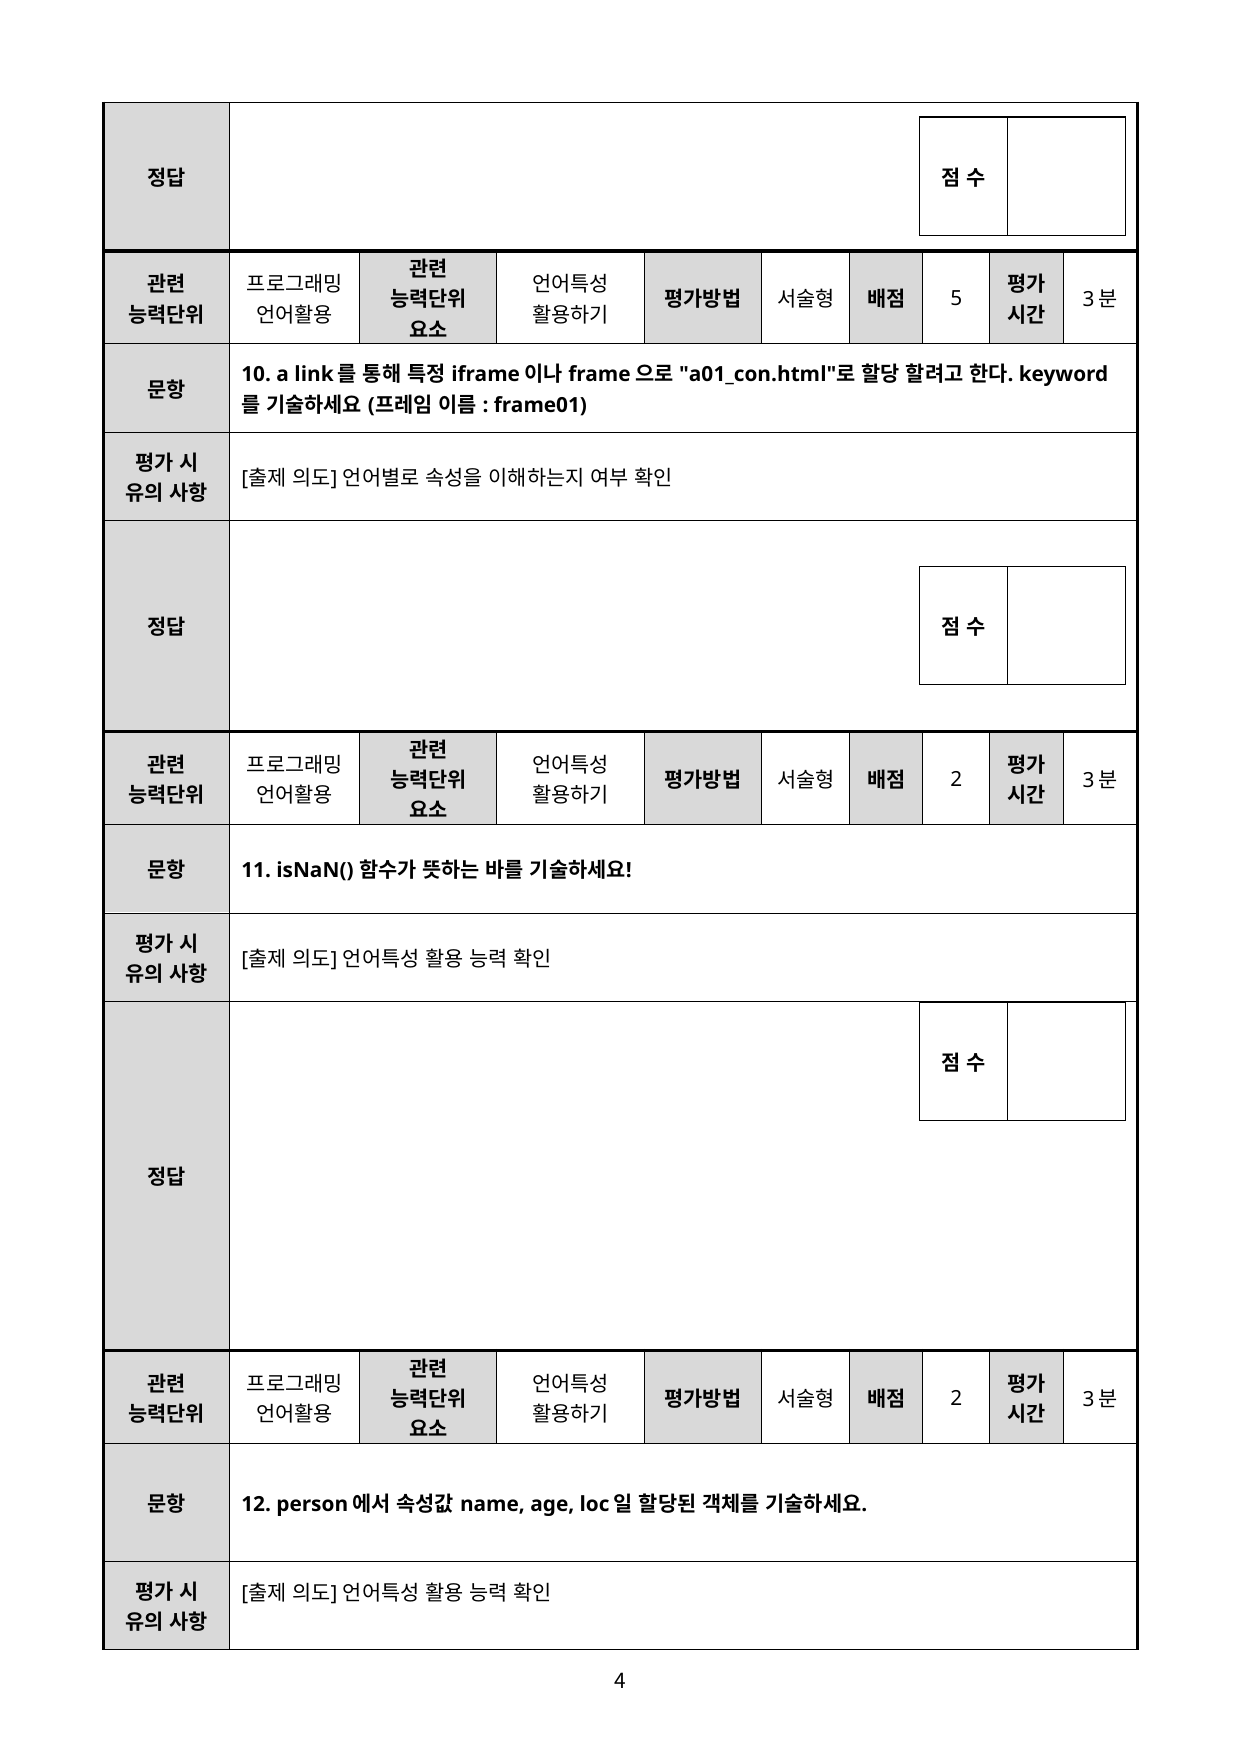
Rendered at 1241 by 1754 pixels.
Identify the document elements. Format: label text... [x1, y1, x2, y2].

table_cell 정답 [105, 1002, 229, 1349]
table_cell 프로그래밍 언어활용 [230, 733, 359, 824]
table_cell 관련 능력단위 요소 [360, 1352, 496, 1443]
table_cell 정답 [105, 103, 229, 249]
table_cell 프로그래밍 언어활용 [230, 253, 359, 343]
table_cell 2 [923, 733, 989, 824]
table_cell 평가 시간 [990, 253, 1063, 343]
table_cell 언어특성 활용하기 [497, 1352, 644, 1443]
table_cell 배점 [850, 253, 922, 343]
table_cell 12. person에서 속성값 name, age, loc일 할당된 객체를 기술하세요. [230, 1444, 1136, 1561]
table_cell 관련 능력단위 요소 [360, 733, 496, 824]
table_cell 관련 능력단위 [105, 733, 229, 824]
table_cell 평가 시 유의 사항 [105, 433, 229, 520]
table_cell 평가 시 유의 사항 [105, 914, 229, 1001]
table_cell 서술형 [762, 733, 849, 824]
table_cell 관련 능력단위 [105, 1352, 229, 1443]
table_cell [230, 1002, 1136, 1349]
table_cell 평가 시간 [990, 733, 1063, 824]
table_cell 서술형 [762, 253, 849, 343]
table_cell 3분 [1064, 253, 1136, 343]
table_cell 서술형 [762, 1352, 849, 1443]
table_cell 평가 시 유의 사항 [105, 1562, 229, 1649]
table_cell 배점 [850, 1352, 922, 1443]
table_cell 평가 시간 [990, 1352, 1063, 1443]
table_cell 10. a link를 통해 특정 iframe이나 frame으로 "a01_con.html"로 할당 할려고 한다. keyword를 기술하세요 (프레임 이름 : frame01) [230, 344, 1136, 432]
table_cell 평가방법 [645, 253, 761, 343]
table_cell 평가방법 [645, 1352, 761, 1443]
table_cell [출제 의도] 언어특성 활용 능력 확인 [230, 1562, 1136, 1649]
table_cell [230, 103, 1136, 249]
table_cell 정답 [105, 521, 229, 730]
table_cell 관련 능력단위 [105, 253, 229, 343]
table_cell 문항 [105, 1444, 229, 1561]
table_cell [출제 의도] 언어특성 활용 능력 확인 [230, 914, 1136, 1001]
table_cell 언어특성 활용하기 [497, 733, 644, 824]
table_cell 문항 [105, 825, 229, 912]
table_cell 문항 [105, 344, 229, 432]
table_cell [출제 의도] 언어별로 속성을 이해하는지 여부 확인 [230, 433, 1136, 520]
table_cell 언어특성 활용하기 [497, 253, 644, 343]
table_cell 2 [923, 1352, 989, 1443]
table_cell 3분 [1064, 1352, 1136, 1443]
table_cell 11. isNaN() 함수가 뜻하는 바를 기술하세요! [230, 825, 1136, 912]
table_cell 3분 [1064, 733, 1136, 824]
table_cell 5 [923, 253, 989, 343]
table_cell 배점 [850, 733, 922, 824]
table_cell [230, 521, 1136, 730]
table_cell 평가방법 [645, 733, 761, 824]
table_cell 프로그래밍 언어활용 [230, 1352, 359, 1443]
table_cell 관련 능력단위 요소 [360, 253, 496, 343]
